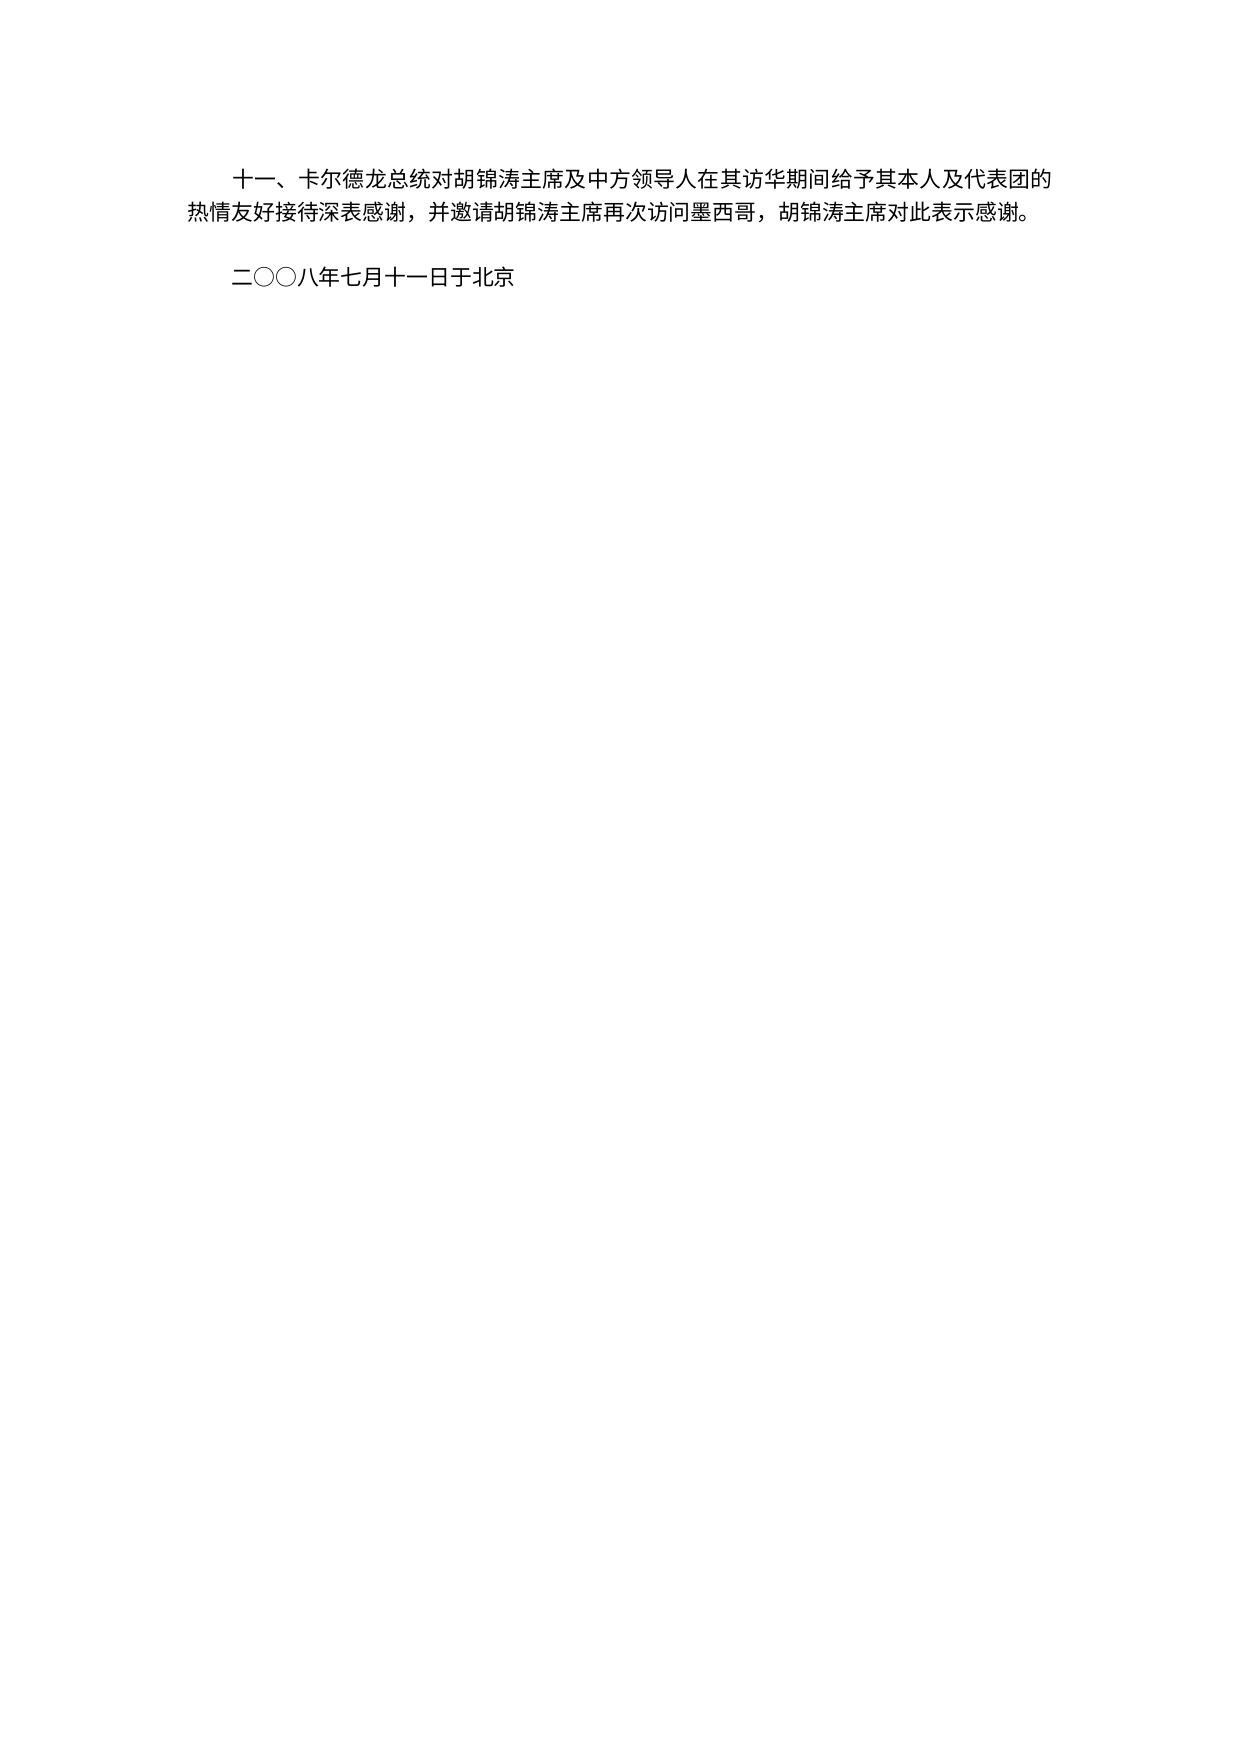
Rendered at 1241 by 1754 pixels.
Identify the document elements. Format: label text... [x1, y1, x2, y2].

text 二○○八年七月十一日于北京 [187, 259, 1053, 292]
text 十一、卡尔德龙总统对胡锦涛主席及中方领导人在其访华期间给予其本人及代表团的热情友好接待深表感谢，并邀请胡锦涛主席再次访问墨西哥，胡锦涛主席对此表示感谢。 [187, 162, 1053, 227]
